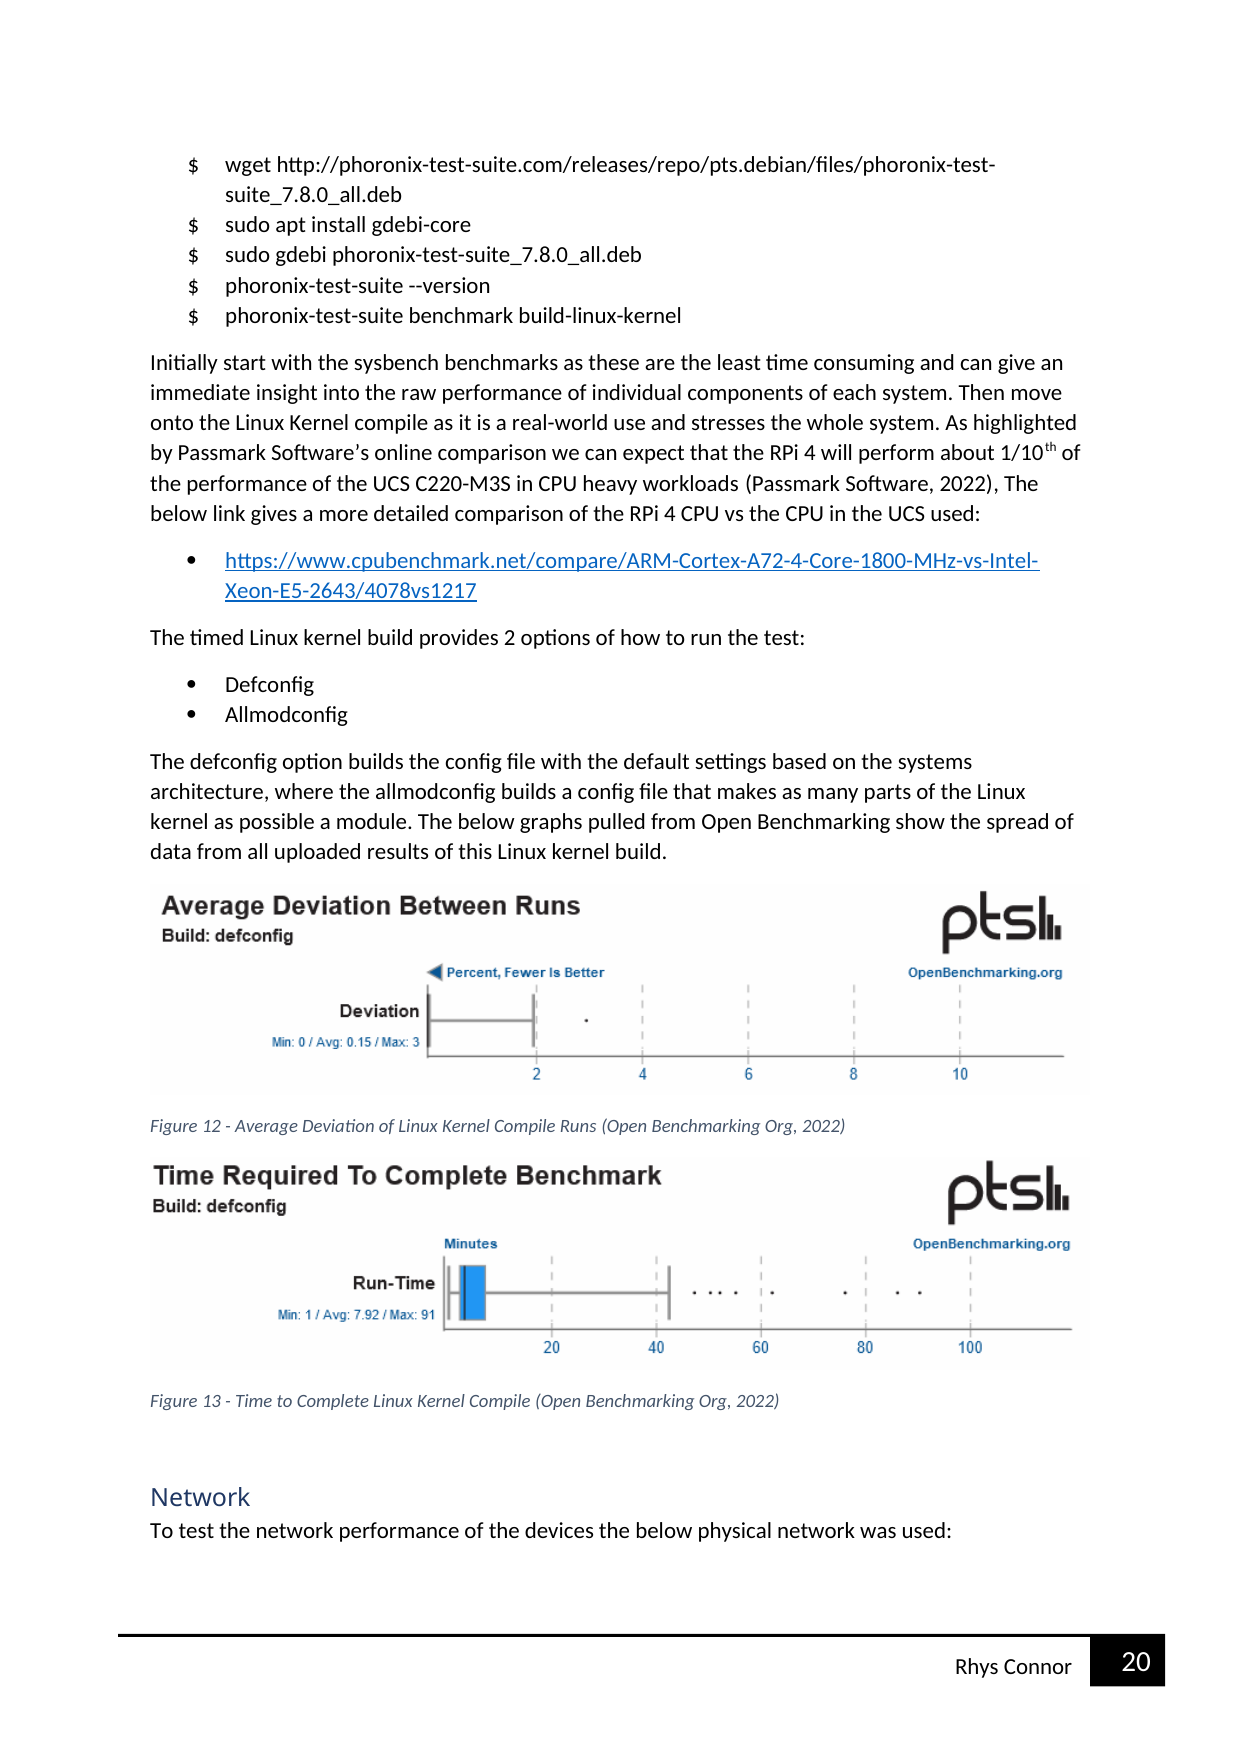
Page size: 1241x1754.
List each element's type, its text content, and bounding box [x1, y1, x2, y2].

list sudo apt install gdebi-core [187, 210, 1090, 238]
text The timed Linux kernel build provides 2 options of how to run the test: [150, 623, 1090, 651]
list Defconfig [187, 670, 1090, 698]
list sudo gdebi phoronix-test-suite_7.8.0_all.deb [187, 241, 1090, 269]
text To test the network performance of the devices the below physical network was used: [150, 1516, 1090, 1544]
list Allmodconfig [187, 700, 1090, 728]
list phoronix-test-suite --version [187, 271, 1090, 299]
picture [150, 1157, 1091, 1370]
text Figure - Average Deviation of Linux Kernel Compile Runs [150, 1114, 1090, 1137]
text The defconfig option builds the config file with the default settings based on the systems architecture, where the allmodconfig builds a config file that makes as many parts of the Linux kernel as possible a module. The below graphs pulled from Open Benchmarking show the spread of data from all uploaded results of this Linux kernel build. [150, 747, 1090, 866]
subtitle Network [150, 1479, 1090, 1513]
text Initially start with the sysbench benchmarks as these are the least time consuming and can give an immediate insight into the raw performance of individual components of each system. Then move onto the Linux Kernel compile as it is a real-world use and stresses the whole system. As highlighted by Passmark Software’s online comparison we can expect that the RPi 4 will perform about 1/10th of the performance of the UCS C220-M3S in CPU heavy workloads , The below link gives a more detailed comparison of the RPi 4 CPU vs the CPU in the UCS used: [150, 348, 1090, 527]
list wget http://phoronix-test-suite.com/releases/repo/pts.debian/files/phoronix-test-suite_7.8.0_all.deb [187, 150, 1090, 208]
list https://www.cpubenchmark.net/compare/ARM-Cortex-A72-4-Core-1800-MHz-vs-Intel-Xeon-E5-2643/4078vs1217 [187, 546, 1090, 604]
picture [150, 884, 1091, 1095]
text Figure - Time to Complete Linux Kernel Compile [150, 1389, 1090, 1412]
list phoronix-test-suite benchmark build-linux-kernel [187, 301, 1090, 329]
